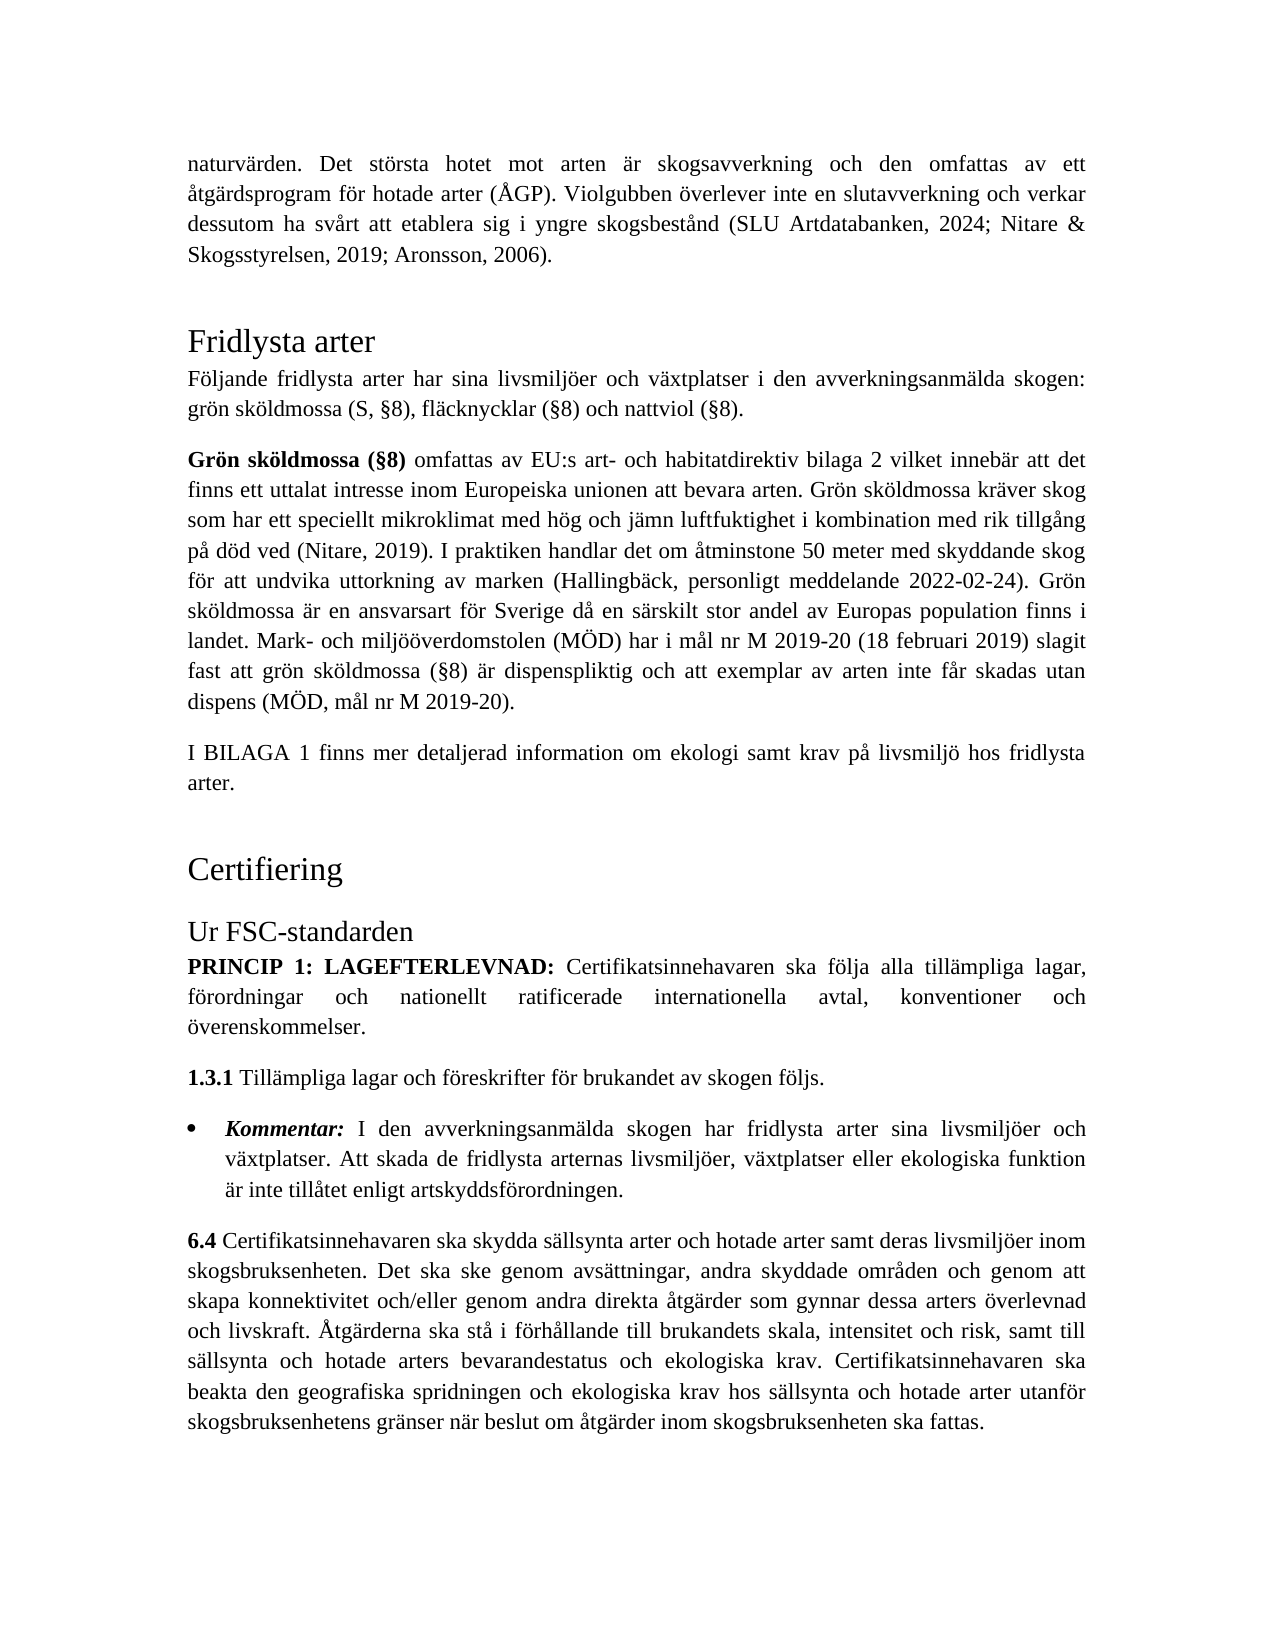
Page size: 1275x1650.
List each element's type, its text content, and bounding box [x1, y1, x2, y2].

text Följande fridlysta arter har sina livsmiljöer och växtplatser i den avverkningsanmälda skogen: grön sköldmossa (S, §8), fläcknycklar (§8) och nattviol (§8). [187, 365, 1087, 421]
text 6.4 Certifikatsinnehavaren ska skydda sällsynta arter och hotade arter samt deras livsmiljöer inom skogsbruksenheten. Det ska ske genom avsättningar, andra skyddade områden och genom att skapa konnektivitet och/eller genom andra direkta åtgärder som gynnar dessa arters överlevnad och livskraft. Åtgärderna ska stå i förhållande till brukandets skala, intensitet och risk, samt till sällsynta och hotade arters bevarandestatus och ekologiska krav. Certifikatsinnehavaren ska beakta den geografiska spridningen och ekologiska krav hos sällsynta och hotade arter utanför skogsbruksenhetens gränser när beslut om åtgärder inom skogsbruksenheten ska fattas. [187, 1227, 1087, 1434]
subtitle Certifiering [187, 849, 1087, 888]
text PRINCIP 1: LAGEFTERLEVNAD: Certifikatsinnehavaren ska följa alla tillämpliga lagar, förordningar och nationellt ratificerade internationella avtal, konventioner och överenskommelser. [187, 953, 1087, 1039]
list Kommentar: I den avverkningsanmälda skogen har fridlysta arter sina livsmiljöer och växtplatser. Att skada de fridlysta arternas livsmiljöer, växtplatser eller ekologiska funktion är inte tillåtet enligt artskyddsförordningen. [187, 1115, 1087, 1202]
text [187, 150, 1087, 267]
text Grön sköldmossa (§8) omfattas av EU:s art- och habitatdirektiv bilaga 2 vilket innebär att det finns ett uttalat intresse inom Europeiska unionen att bevara arten. Grön sköldmossa kräver skog som har ett speciellt mikroklimat med hög och jämn luftfuktighet i kombination med rik tillgång på död ved (Nitare, 2019). I praktiken handlar det om åtminstone 50 meter med skyddande skog för att undvika uttorkning av marken (Hallingbäck, personligt meddelande 2022-02-24). Grön sköldmossa är en ansvarsart för Sverige då en särskilt stor andel av Europas population finns i landet. Mark- och miljööverdomstolen (MÖD) har i mål nr M 2019-20 (18 februari 2019) slagit fast att grön sköldmossa (§8) är dispenspliktig och att exemplar av arten inte får skadas utan dispens (MÖD, mål nr M 2019-20). [187, 446, 1087, 714]
subtitle Ur FSC-standarden [187, 914, 1087, 948]
text 1.3.1 Tillämpliga lagar och föreskrifter för brukandet av skogen följs. [187, 1064, 1087, 1091]
subtitle Fridlysta arter [187, 321, 1087, 359]
text I BILAGA 1 finns mer detaljerad information om ekologi samt krav på livsmiljö hos fridlysta arter. [187, 739, 1087, 795]
